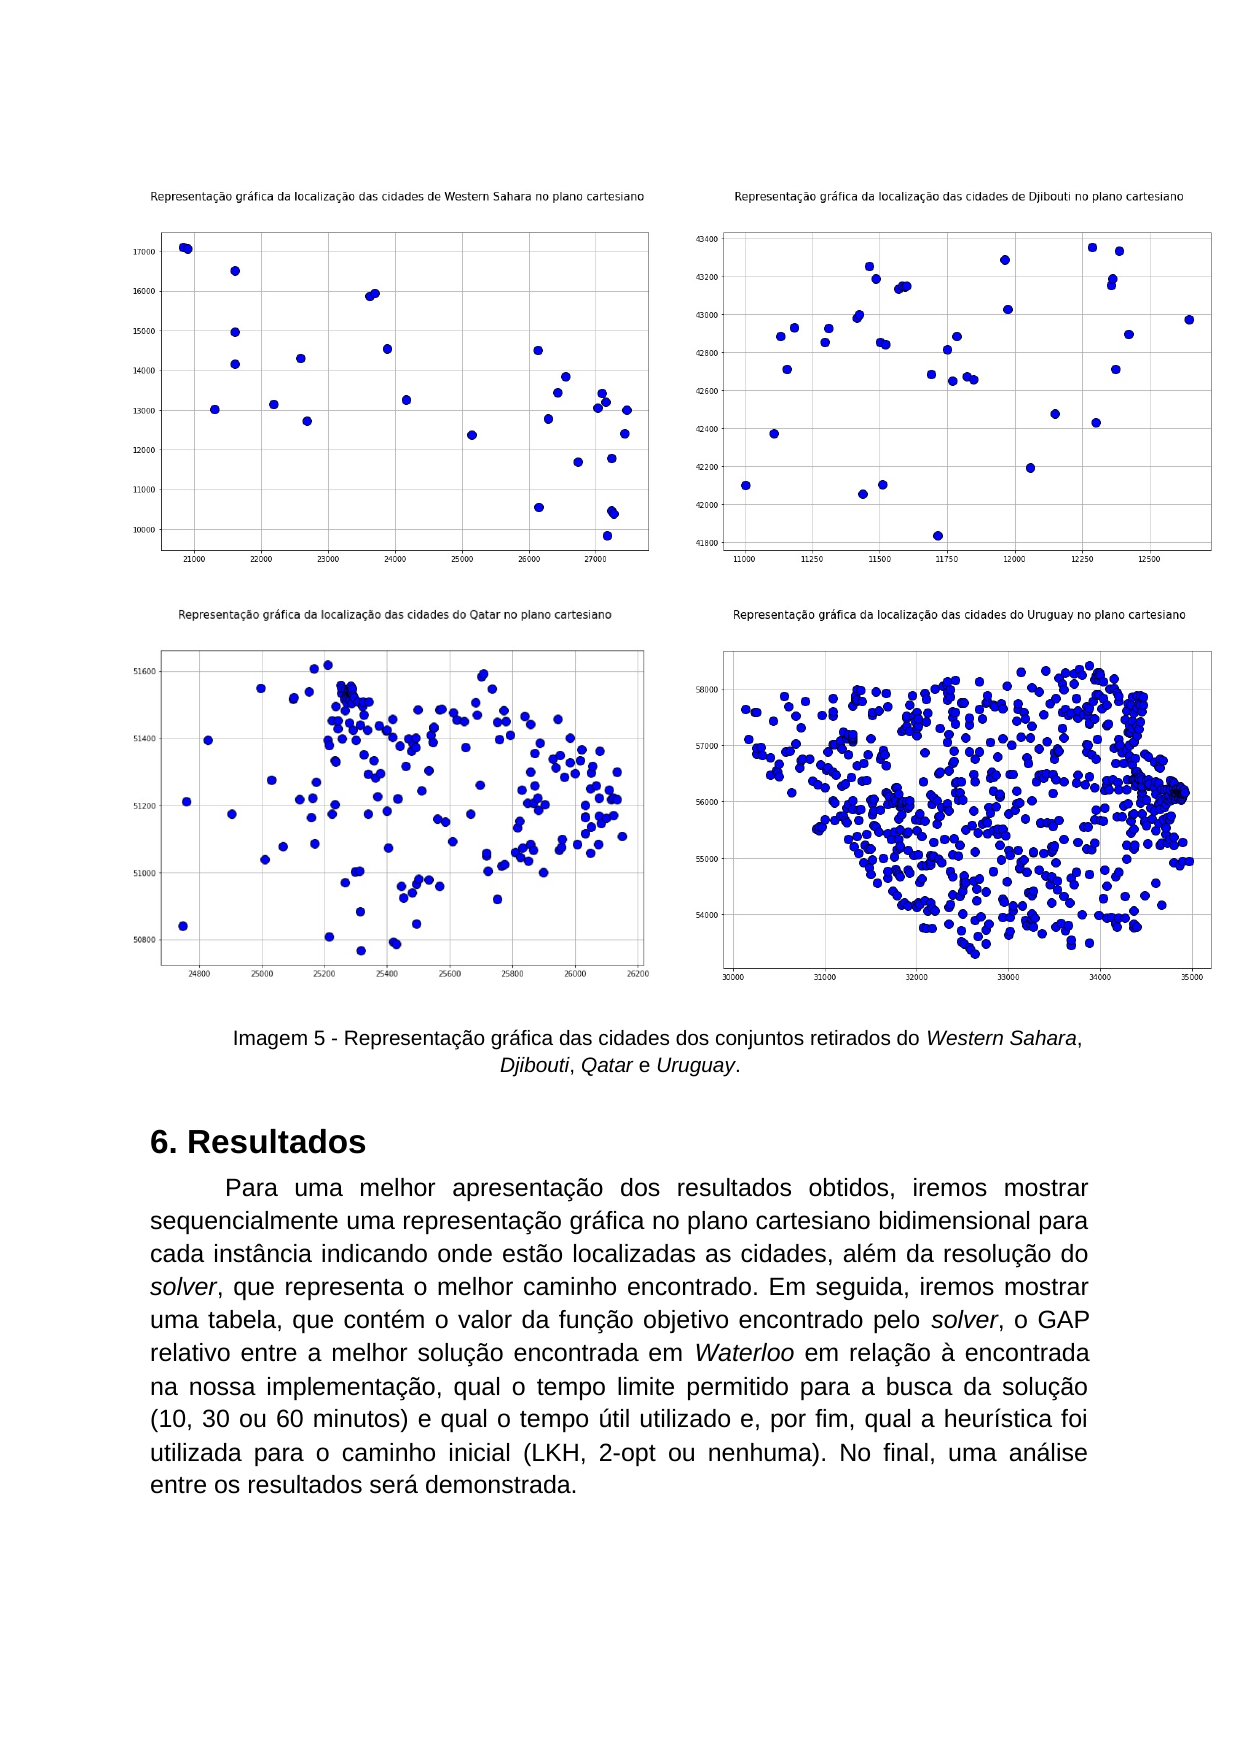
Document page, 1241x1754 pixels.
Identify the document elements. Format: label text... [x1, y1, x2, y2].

text Imagem 5 - Representação gráfica das cidades dos conjuntos retirados do Western Sahara, Djibouti, Qatar e Uruguay. [150, 1026, 1090, 1077]
picture [91, 150, 1241, 1022]
text Para uma melhor apresentação dos resultados obtidos, iremos mostrar sequencialmente uma representação gráfica no plano cartesiano bidimensional para cada instância indicando onde estão localizadas as cidades, além da resolução do solver, que representa o melhor caminho encontrado. Em seguida, iremos mostrar uma tabela, que contém o valor da função objetivo encontrado pelo solver, o GAP relativo entre a melhor solução encontrada em Waterloo em relação à encontrada na nossa implementação, qual o tempo limite permitido para a busca da solução (10, 30 ou 60 minutos) e qual o tempo útil utilizado e, por fim, qual a heurística foi utilizada para o caminho inicial (LKH, 2-opt ou nenhuma). No final, uma análise entre os resultados será demonstrada. [150, 1173, 1090, 1499]
subtitle 6. Resultados [150, 1122, 1090, 1161]
